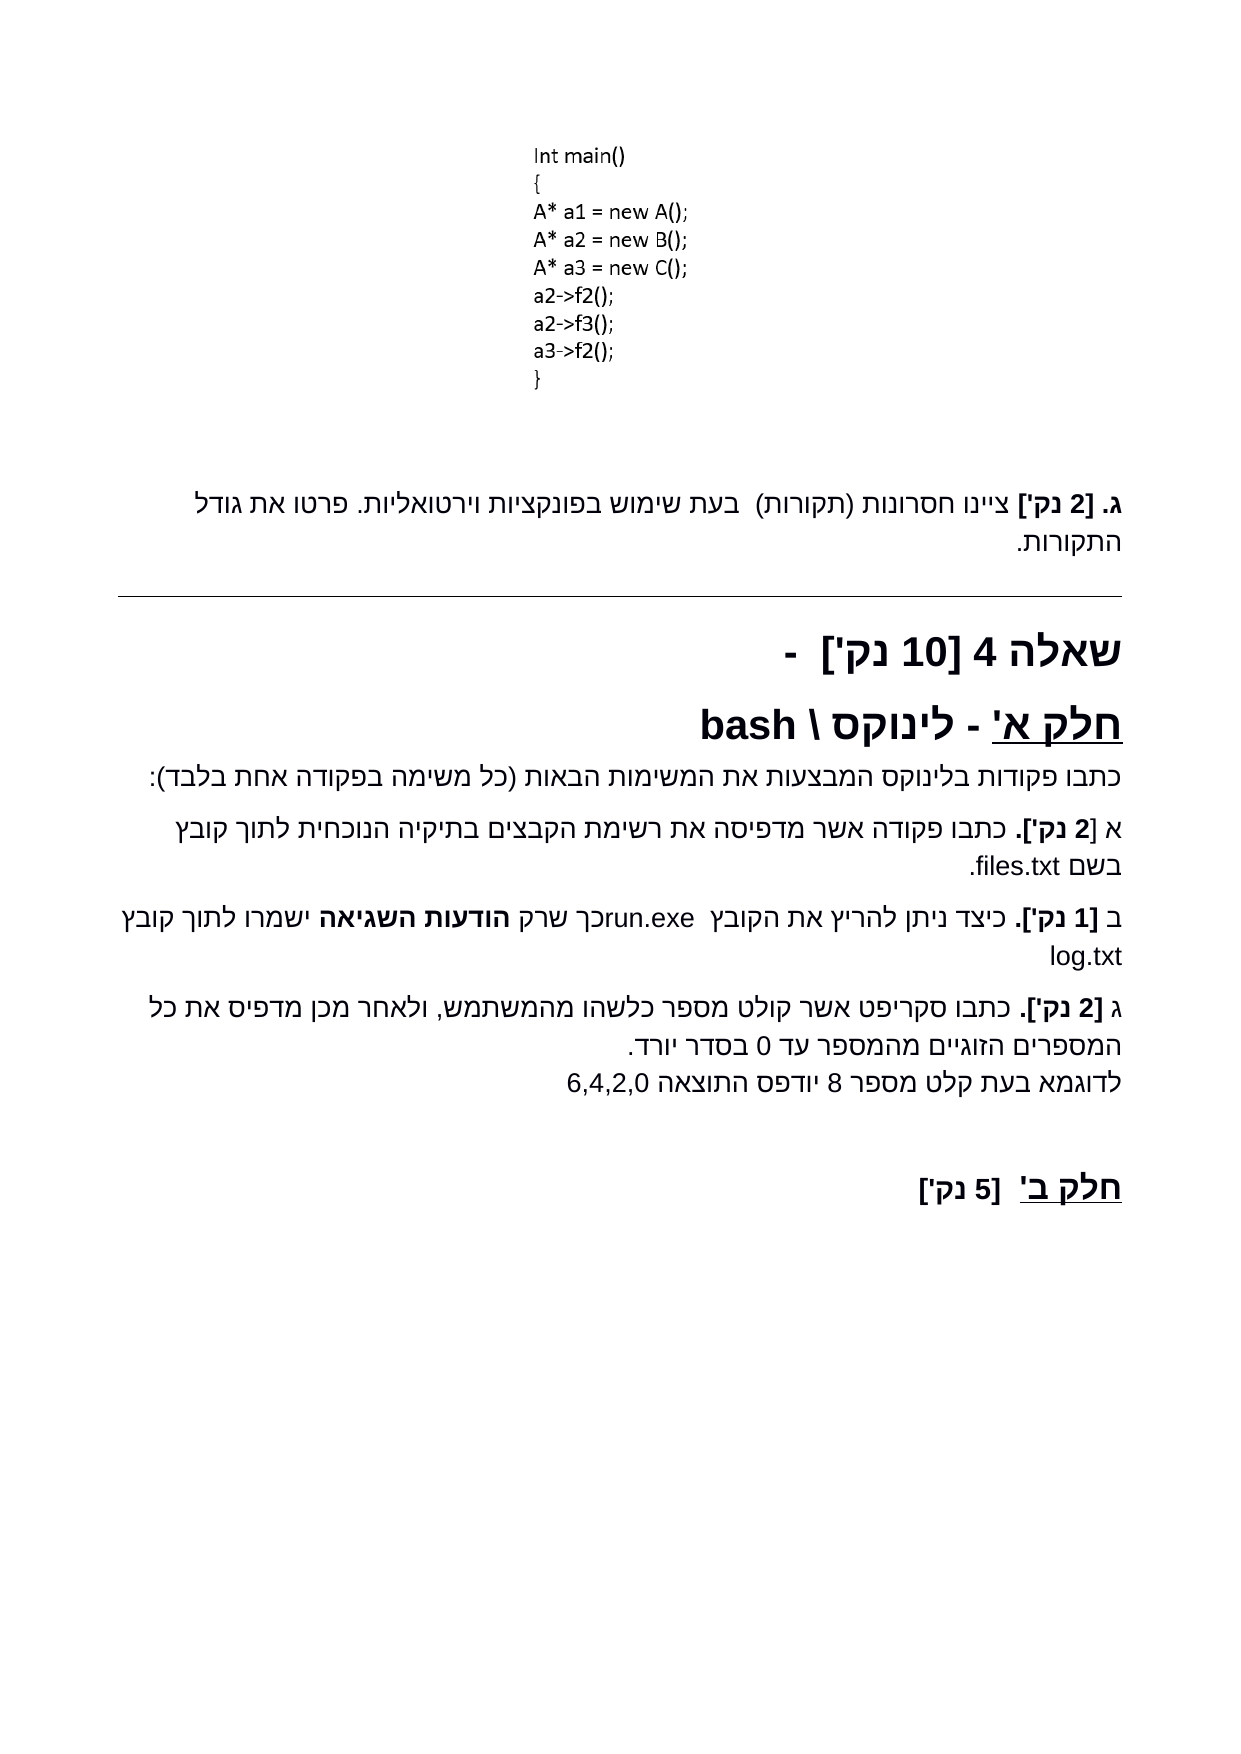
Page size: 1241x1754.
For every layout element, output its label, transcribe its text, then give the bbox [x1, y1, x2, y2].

picture [499, 118, 741, 408]
text ב [1 נק']. כיצד ניתן להריץ את הקובץ run.exeכך שרק הודעות השגיאה ישמרו לתוך קובץ log.txt [118, 902, 1122, 971]
subtitle שאלה 4 [10 נק'] - [118, 627, 1122, 675]
text כתבו פקודות בלינוקס המבצעות את המשימות הבאות (כל משימה בפקודה אחת בלבד): [118, 761, 1122, 792]
text ג. [2 נק'] ציינו חסרונות (תקורות) בעת שימוש בפונקציות וירטואליות. פרטו את גודל התקורות. [118, 488, 1122, 557]
text חלק ב' [5 נק'] [118, 1168, 1122, 1207]
subtitle חלק א' - לינוקס \ bash [118, 700, 1122, 748]
text א [2 נק']. כתבו פקודה אשר מדפיסה את רשימת הקבצים בתיקיה הנוכחית לתוך קובץ בשם files.txt. [118, 813, 1122, 882]
text ג [2 נק']. כתבו סקריפט אשר קולט מספר כלשהו מהמשתמש, ולאחר מכן מדפיס את כל המספרים הזוגיים מהמספר עד 0 בסדר יורד. לדוגמא בעת קלט מספר 8 יודפס התוצאה 6,4,2,0 [118, 992, 1122, 1098]
